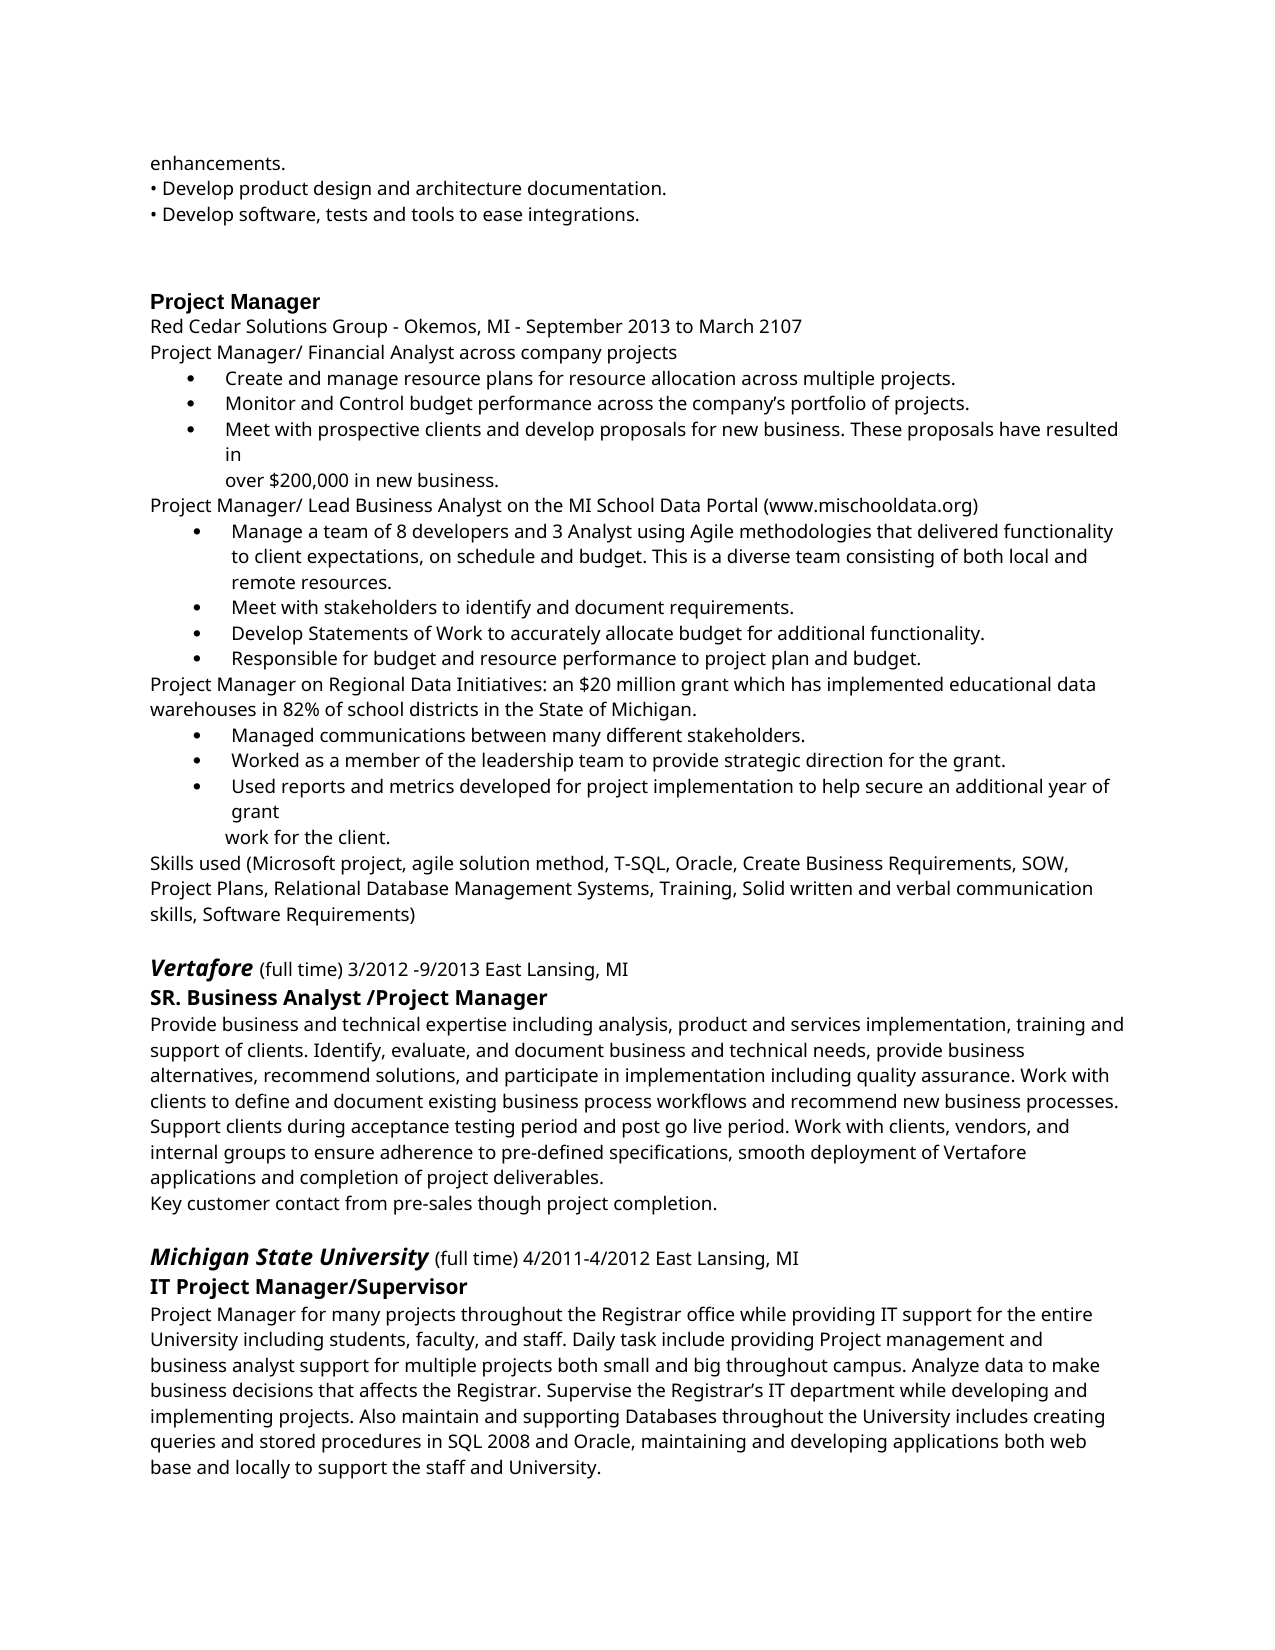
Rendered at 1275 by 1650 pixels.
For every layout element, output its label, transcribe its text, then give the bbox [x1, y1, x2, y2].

list Used reports and metrics developed for project implementation to help secure an additional year of grant [194, 773, 1125, 824]
text Vertafore (full time) 3/2012 -9/2013 East Lansing, MI [150, 952, 1125, 983]
text over $200,000 in new business. [150, 467, 1125, 492]
text Key customer contact from pre-sales though project completion. [150, 1190, 1125, 1216]
list Worked as a member of the leadership team to provide strategic direction for the grant. [194, 748, 1125, 773]
list Monitor and Control budget performance across the company’s portfolio of projects. [187, 390, 1125, 416]
text SR. Business Analyst /Project Manager [150, 983, 1125, 1012]
list Develop Statements of Work to accurately allocate budget for additional functionality. [194, 620, 1125, 646]
text Provide business and technical expertise including analysis, product and services implementation, training and support of clients. Identify, evaluate, and document business and technical needs, provide business alternatives, recommend solutions, and participate in implementation including quality assurance. Work with clients to define and document existing business process workflows and recommend new business processes. Support clients during acceptance testing period and post go live period. Work with clients, vendors, and internal groups to ensure adherence to pre-defined specifications, smooth deployment of Vertafore applications and completion of project deliverables. [150, 1012, 1125, 1190]
text Skills used (Microsoft project, agile solution method, T-SQL, Oracle, Create Business Requirements, SOW, Project Plans, Relational Database Management Systems, Training, Solid written and verbal communication skills, Software Requirements) [150, 850, 1125, 926]
list Create and manage resource plans for resource allocation across multiple projects. [187, 365, 1125, 390]
text warehouses in 82% of school districts in the State of Michigan. [150, 697, 1125, 722]
text Project Manager for many projects throughout the Registrar office while providing IT support for the entire University including students, faculty, and staff. Daily task include providing Project management and business analyst support for multiple projects both small and big throughout campus. Analyze data to make business decisions that affects the Registrar. Supervise the Registrar’s IT department while developing and implementing projects. Also maintain and supporting Databases throughout the University includes creating queries and stored procedures in SQL 2008 and Oracle, maintaining and developing applications both web base and locally to support the staff and University. [150, 1301, 1125, 1479]
list Meet with stakeholders to identify and document requirements. [194, 594, 1125, 620]
text Project Manager on Regional Data Initiatives: an $20 million grant which has implemented educational data [150, 671, 1125, 697]
text Red Cedar Solutions Group - Okemos, MI - September 2013 to March 2107 [150, 314, 1125, 339]
text Project Manager/ Lead Business Analyst on the MI School Data Portal (www.mischooldata.org) [150, 492, 1125, 518]
list Meet with prospective clients and develop proposals for new business. These proposals have resulted in [187, 416, 1125, 467]
text Project Manager/ Financial Analyst across company projects [150, 339, 1125, 365]
text IT Project Manager/Supervisor [150, 1272, 1125, 1301]
text Project Manager [150, 289, 1125, 314]
text work for the client. [150, 824, 1125, 850]
text Michigan State University (full time) 4/2011-4/2012 East Lansing, MI [150, 1241, 1125, 1272]
list Responsible for budget and resource performance to project plan and budget. [194, 646, 1125, 671]
list Manage a team of 8 developers and 3 Analyst using Agile methodologies that delivered functionality to client expectations, on schedule and budget. This is a diverse team consisting of both local and remote resources. [194, 518, 1125, 594]
list Managed communications between many different stakeholders. [194, 722, 1125, 748]
